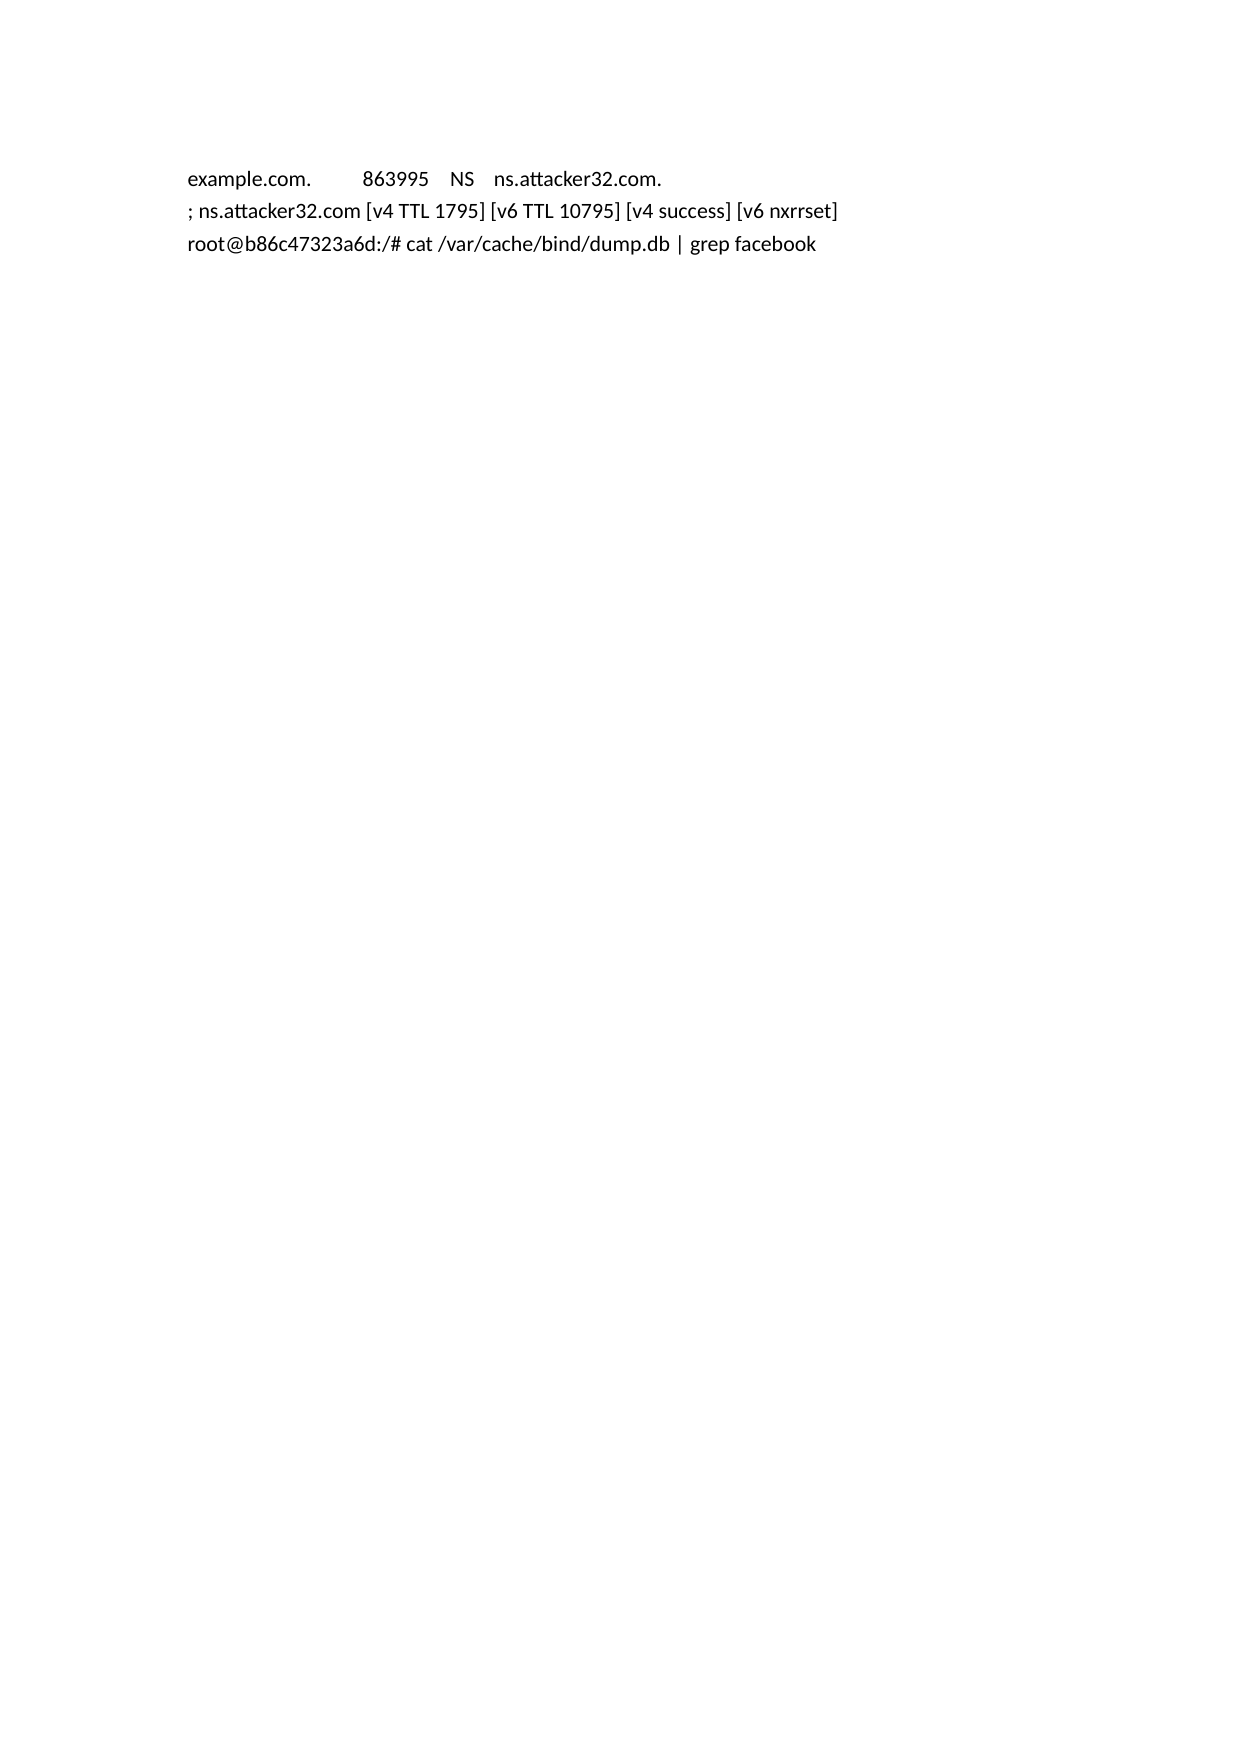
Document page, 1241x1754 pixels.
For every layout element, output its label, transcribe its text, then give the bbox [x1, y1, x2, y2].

text root@b86c47323a6d:/# cat /var/cache/bind/dump.db | grep facebook [187, 227, 1053, 259]
text example.com. 863995 NS ns.attacker32.com. [187, 162, 1053, 194]
text ; ns.attacker32.com [v4 TTL 1795] [v6 TTL 10795] [v4 success] [v6 nxrrset] [187, 194, 1053, 227]
